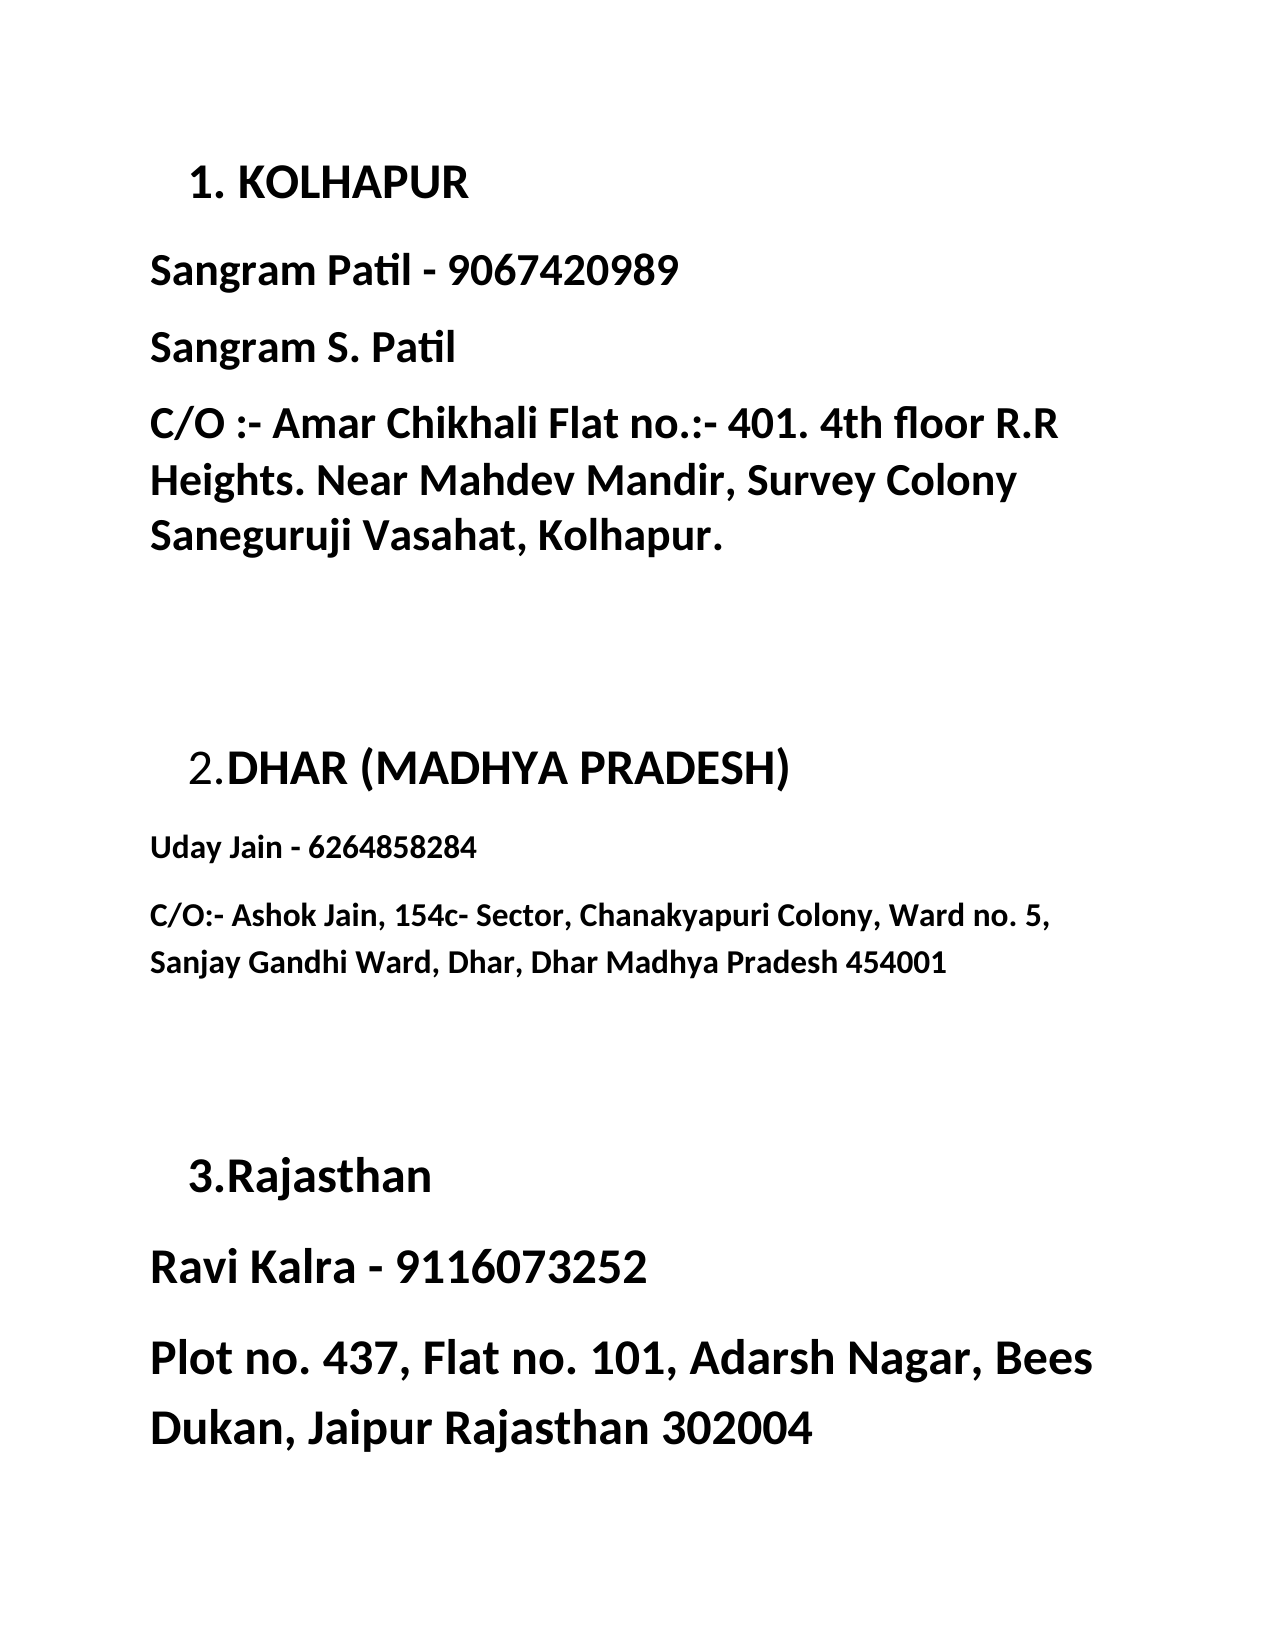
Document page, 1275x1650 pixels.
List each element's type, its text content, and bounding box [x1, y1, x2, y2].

text C/O:- Ashok Jain, 154c- Sector, Chanakyapuri Colony, Ward no. 5, Sanjay Gandhi Ward, Dhar, Dhar Madhya Pradesh 454001 [150, 894, 1125, 982]
text Sangram Patil - 9067420989 [150, 241, 1125, 297]
text Uday Jain - 6264858284 [150, 827, 1125, 867]
text Ravi Kalra - 9116073252 [150, 1235, 1125, 1296]
text Sangram S. Patil [150, 318, 1125, 374]
text C/O :- Amar Chikhali Flat no.:- 401. 4th floor R.R Heights. Near Mahdev Mandir, Survey Colony Saneguruji Vasahat, Kolhapur. [150, 394, 1125, 562]
text Plot no. 437, Flat no. 101, Adarsh Nagar, Bees Dukan, Jaipur Rajasthan 302004 [150, 1326, 1125, 1457]
list KOLHAPUR [187, 150, 1125, 211]
list DHAR (MADHYA PRADESH) [187, 736, 1125, 797]
list Rajasthan [187, 1144, 1125, 1205]
